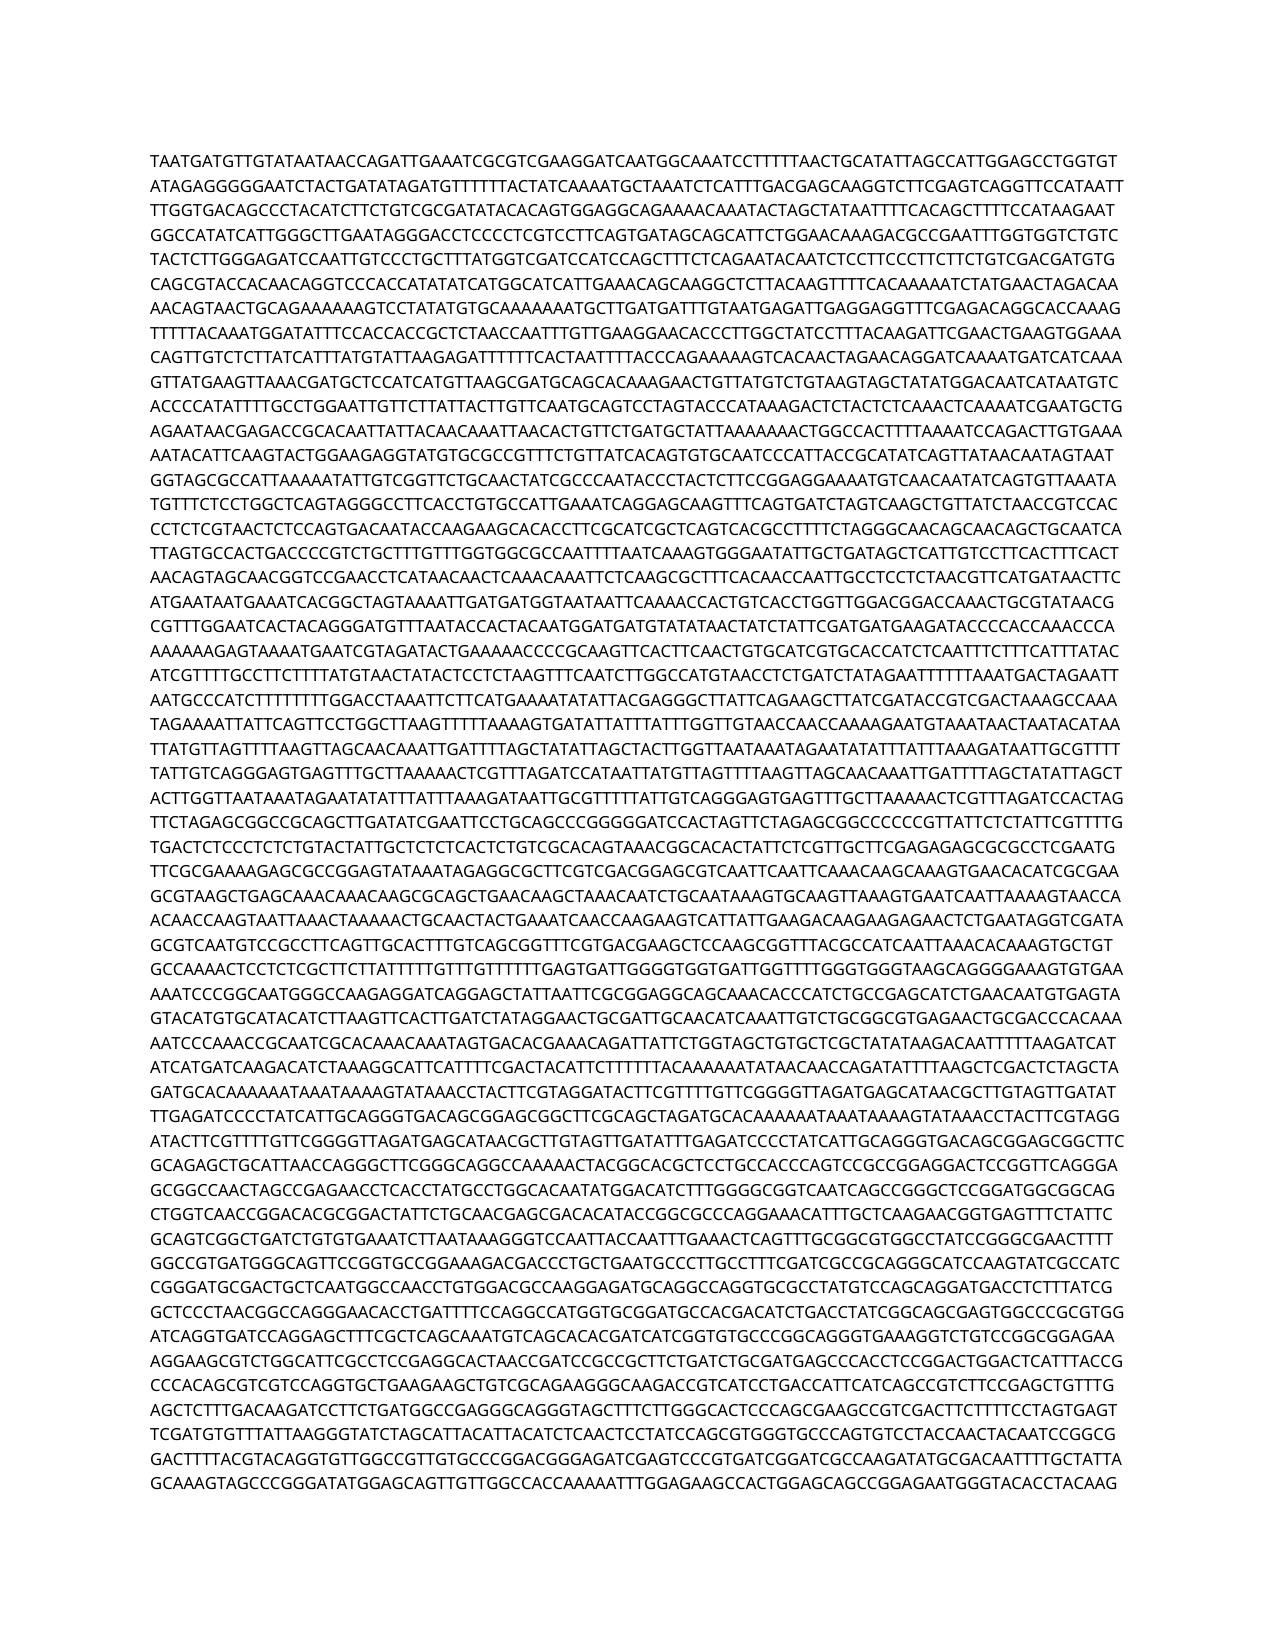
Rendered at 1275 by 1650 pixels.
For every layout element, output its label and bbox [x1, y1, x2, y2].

text [150, 150, 1125, 1494]
